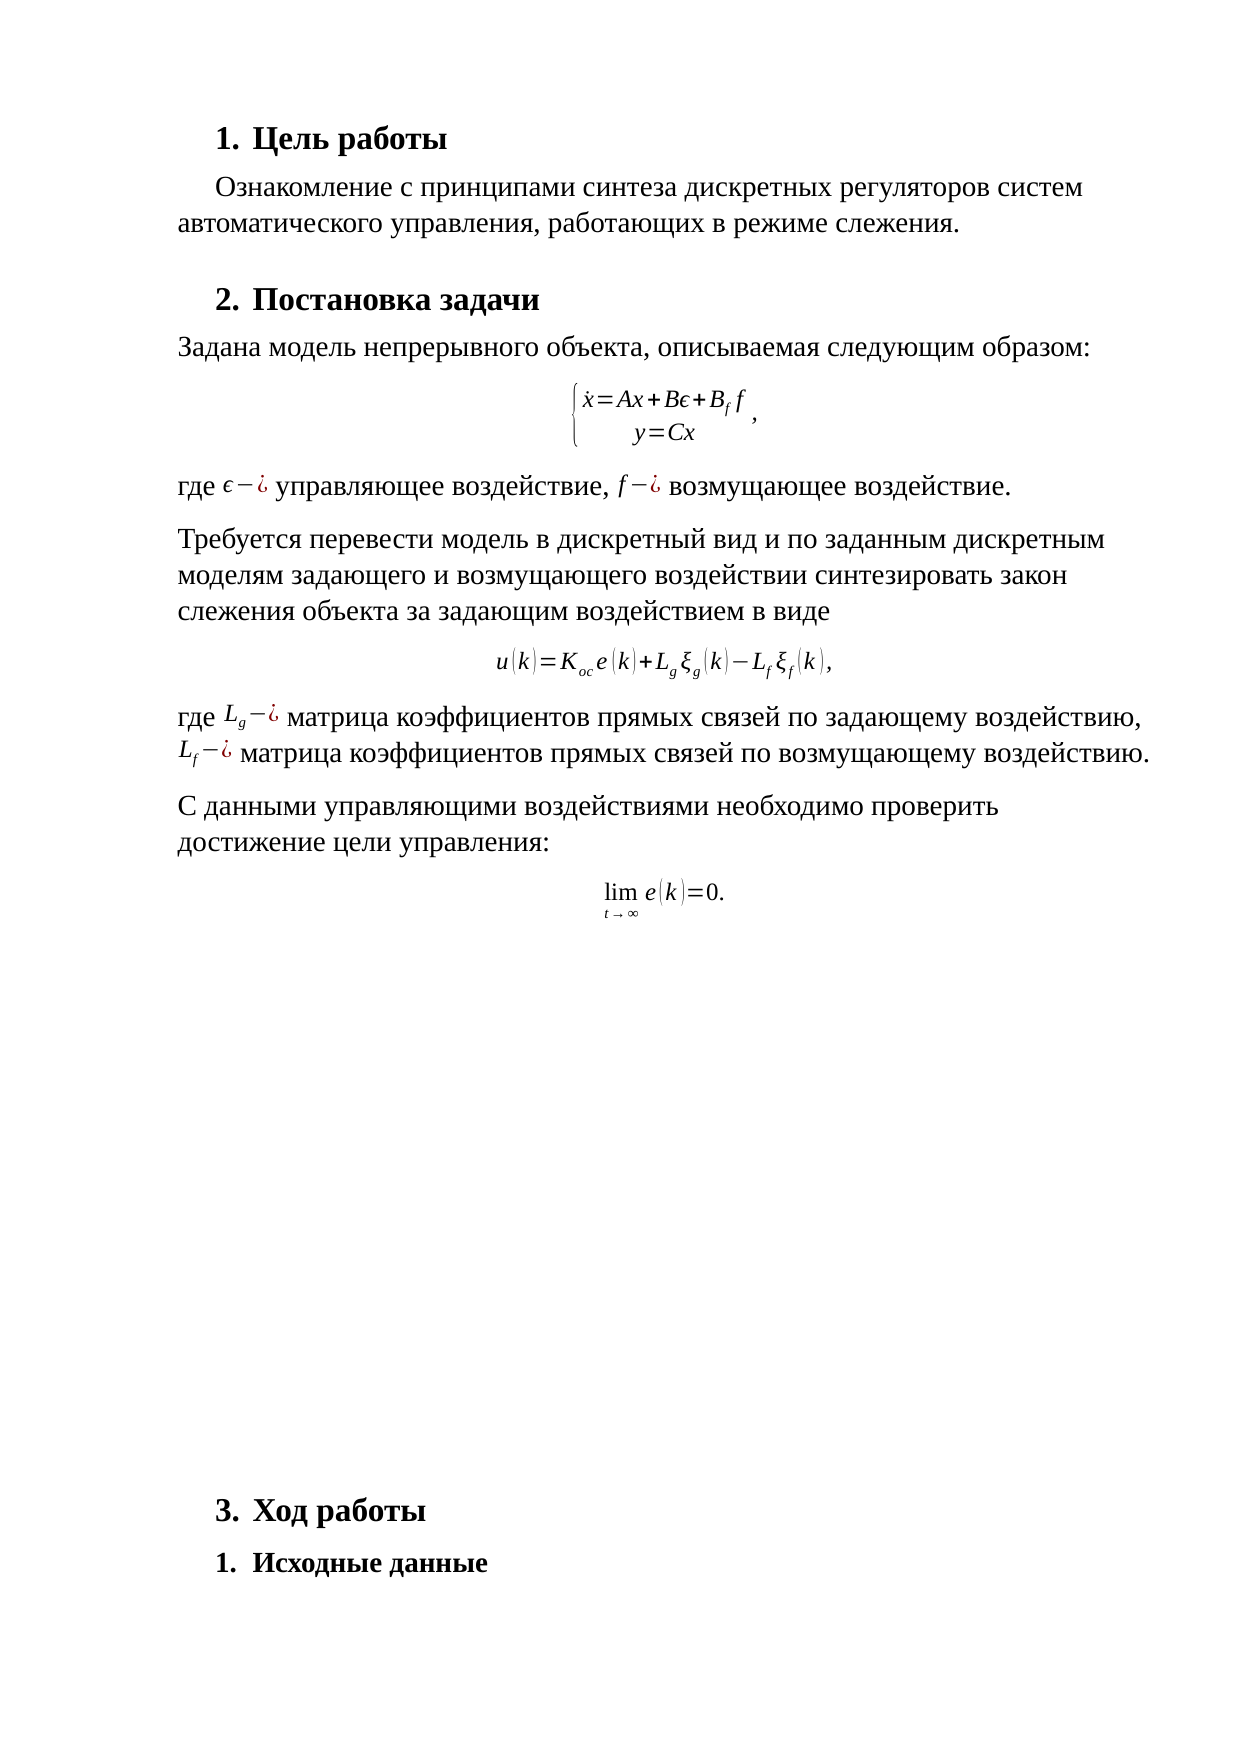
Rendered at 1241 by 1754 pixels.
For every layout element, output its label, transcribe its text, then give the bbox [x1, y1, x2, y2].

subtitle Постановка задачи [215, 279, 1152, 317]
text Ознакомление с принципами синтеза дискретных регуляторов систем автоматического управления, работающих в режиме слежения. [177, 169, 1152, 239]
subtitle Ход работы [215, 1491, 1152, 1529]
text где матрица коэффициентов прямых связей по задающему воздействию, матрица коэффициентов прямых связей по возмущающему воздействию. [177, 699, 1152, 768]
subtitle Цель работы [215, 118, 1152, 156]
subtitle Исходные данные [215, 1546, 1152, 1579]
text С данными управляющими воздействиями необходимо проверить достижение цели управления: [177, 788, 1152, 857]
text Задана модель непрерывного объекта, описываемая следующим образом: [177, 329, 1152, 363]
text Требуется перевести модель в дискретный вид и по заданным дискретным моделям задающего и возмущающего воздействии синтезировать закон слежения объекта за задающим воздействием в виде [177, 521, 1152, 627]
text где управляющее воздействие, возмущающее воздействие. [177, 468, 1152, 502]
